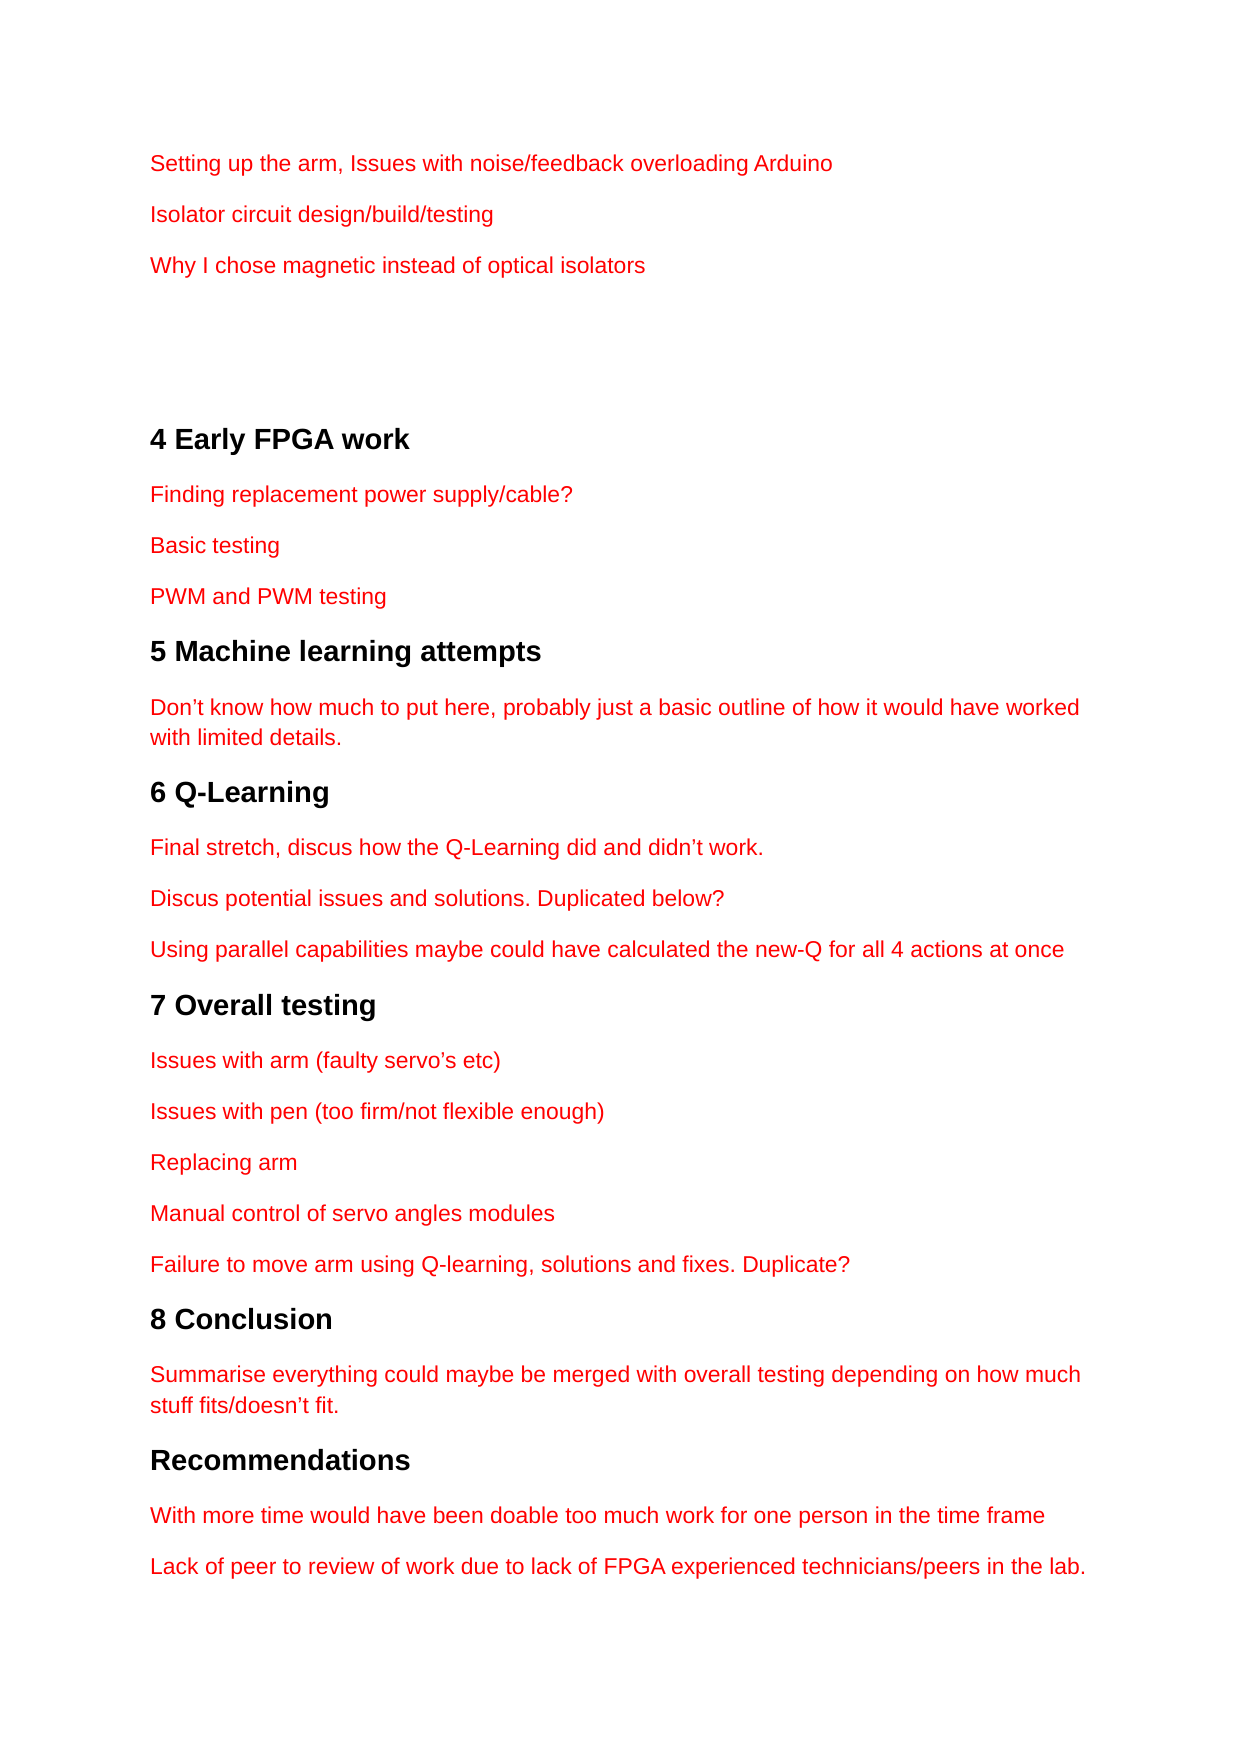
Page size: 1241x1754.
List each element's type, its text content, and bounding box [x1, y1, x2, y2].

text 8 Conclusion [150, 1302, 1090, 1336]
text Issues with pen (too firm/not flexible enough) [150, 1098, 1090, 1124]
text Issues with arm (faulty servo’s etc) [150, 1047, 1090, 1073]
text 4 Early FPGA work [150, 422, 1090, 455]
text Setting up the arm, Issues with noise/feedback overloading Arduino [150, 150, 1090, 176]
text 6 Q-Learning [150, 775, 1090, 808]
text 5 Machine learning attempts [150, 634, 1090, 668]
text Failure to move arm using Q-learning, solutions and fixes. Duplicate? [150, 1251, 1090, 1277]
text Why I chose magnetic instead of optical isolators [150, 252, 1090, 278]
text Recommendations [150, 1443, 1090, 1476]
text 7 Overall testing [150, 987, 1090, 1021]
text Summarise everything could maybe be merged with overall testing depending on how much stuff fits/doesn’t fit. [150, 1361, 1090, 1418]
text Replacing arm [150, 1149, 1090, 1175]
text Lack of peer to review of work due to lack of FPGA experienced technicians/peers in the lab. [150, 1553, 1090, 1579]
text PWM and PWM testing [150, 583, 1090, 610]
text Isolator circuit design/build/testing [150, 201, 1090, 227]
text Don’t know how much to put here, probably just a basic outline of how it would have worked with limited details. [150, 694, 1090, 750]
text Manual control of servo angles modules [150, 1200, 1090, 1226]
text Using parallel capabilities maybe could have calculated the new-Q for all 4 actions at once [150, 936, 1090, 963]
text Final stretch, discus how the Q-Learning did and didn’t work. [150, 834, 1090, 861]
text Finding replacement power supply/cable? [150, 481, 1090, 508]
text Discus potential issues and solutions. Duplicated below? [150, 885, 1090, 912]
text With more time would have been doable too much work for one person in the time frame [150, 1502, 1090, 1528]
text Basic testing [150, 532, 1090, 559]
